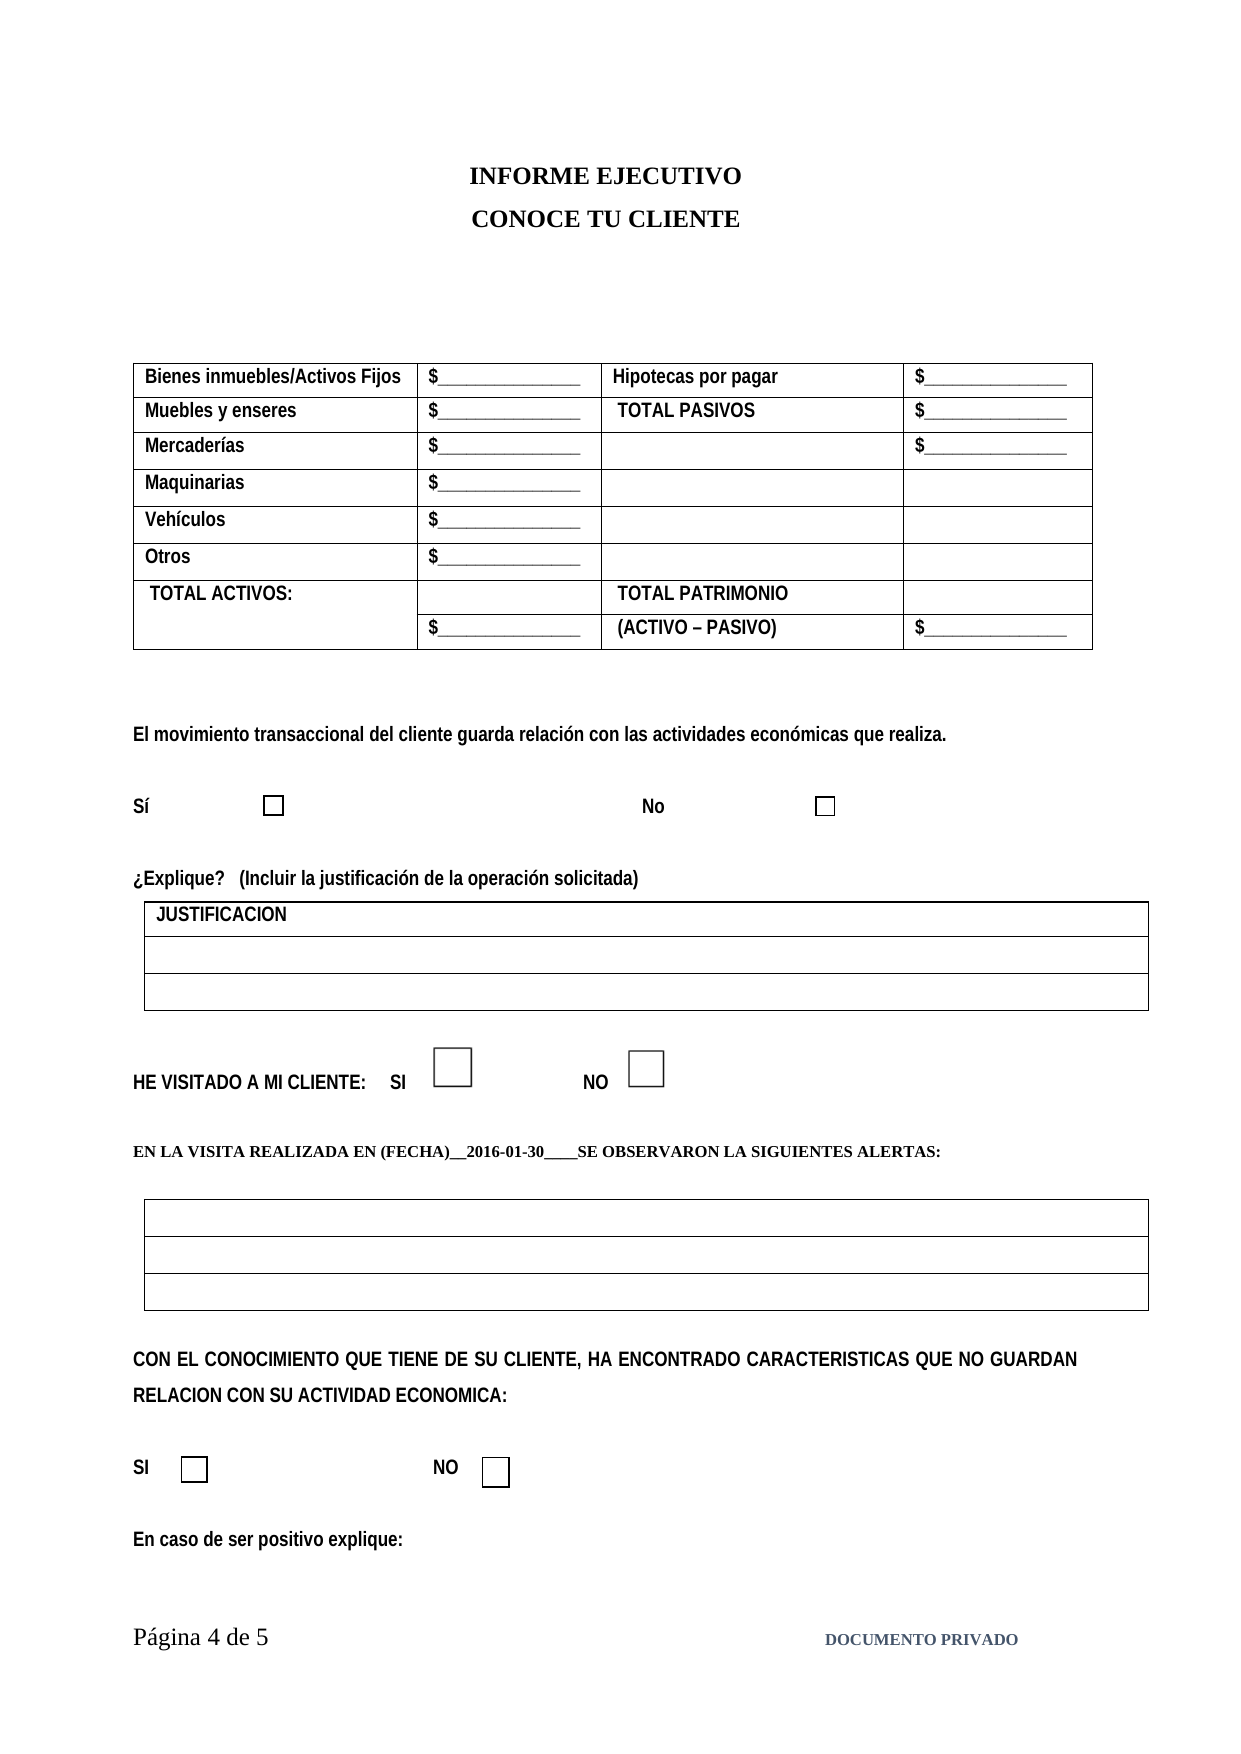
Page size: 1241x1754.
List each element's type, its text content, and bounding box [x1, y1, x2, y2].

table_cell [602, 470, 903, 506]
picture [627, 1050, 665, 1089]
text El movimiento transaccional del cliente guarda relación con las actividades económicas que realiza. [133, 722, 1078, 746]
table_cell [145, 937, 1148, 973]
table_cell [145, 974, 1148, 1010]
table_cell Bienes inmuebles/Activos Fijos [134, 364, 417, 397]
table_cell $_______________ [904, 364, 1092, 397]
table_cell [145, 1237, 1148, 1273]
table_cell Maquinarias [134, 470, 417, 506]
table_cell TOTAL PASIVOS [602, 398, 903, 432]
text CON EL CONOCIMIENTO QUE TIENE DE SU CLIENTE, HA ENCONTRADO CARACTERISTICAS QUE NO GUARDAN RELACION CON SU ACTIVIDAD ECONOMICA: [133, 1347, 1078, 1407]
table_header [145, 1200, 1148, 1236]
table_cell Vehículos [134, 507, 417, 543]
table_cell $_______________ [418, 615, 601, 649]
table_cell $_______________ [418, 433, 601, 469]
table_cell Otros [134, 544, 417, 579]
table_cell $_______________ [904, 398, 1092, 432]
table_cell $_______________ [418, 398, 601, 432]
table_cell [602, 507, 903, 543]
table_cell [904, 544, 1092, 579]
table_cell Hipotecas por pagar [602, 364, 903, 397]
table_cell [418, 581, 601, 614]
table_header JUSTIFICACION [145, 903, 1148, 936]
table_cell $_______________ [904, 433, 1092, 469]
table_cell $_______________ [418, 364, 601, 397]
text HE VISITADO A MI CLIENTE: SI NO [133, 1047, 1078, 1093]
table_cell TOTAL PATRIMONIO [602, 581, 903, 614]
table_cell [904, 507, 1092, 543]
table_cell TOTAL ACTIVOS: [134, 581, 417, 649]
picture [432, 1046, 474, 1089]
text SI NO [133, 1455, 1078, 1479]
table_cell (ACTIVO – PASIVO) [602, 615, 903, 649]
table_cell $_______________ [418, 507, 601, 543]
table_cell [904, 470, 1092, 506]
table_cell [904, 581, 1092, 614]
table_cell [602, 544, 903, 579]
text ¿Explique? (Incluir la justificación de la operación solicitada) [133, 865, 1078, 889]
table_cell [145, 1274, 1148, 1310]
table_cell $_______________ [418, 470, 601, 506]
text EN LA VISITA REALIZADA EN (FECHA)__2016-01-30____SE OBSERVARON LA SIGUIENTES ALERTAS: [133, 1141, 1078, 1189]
table_cell Muebles y enseres [134, 398, 417, 432]
table_cell $_______________ [904, 615, 1092, 649]
table_cell $_______________ [418, 544, 601, 579]
table_cell [602, 433, 903, 469]
table_cell Mercaderías [134, 433, 417, 469]
text En caso de ser positivo explique: [133, 1527, 1078, 1551]
text Sí No [133, 793, 1078, 817]
